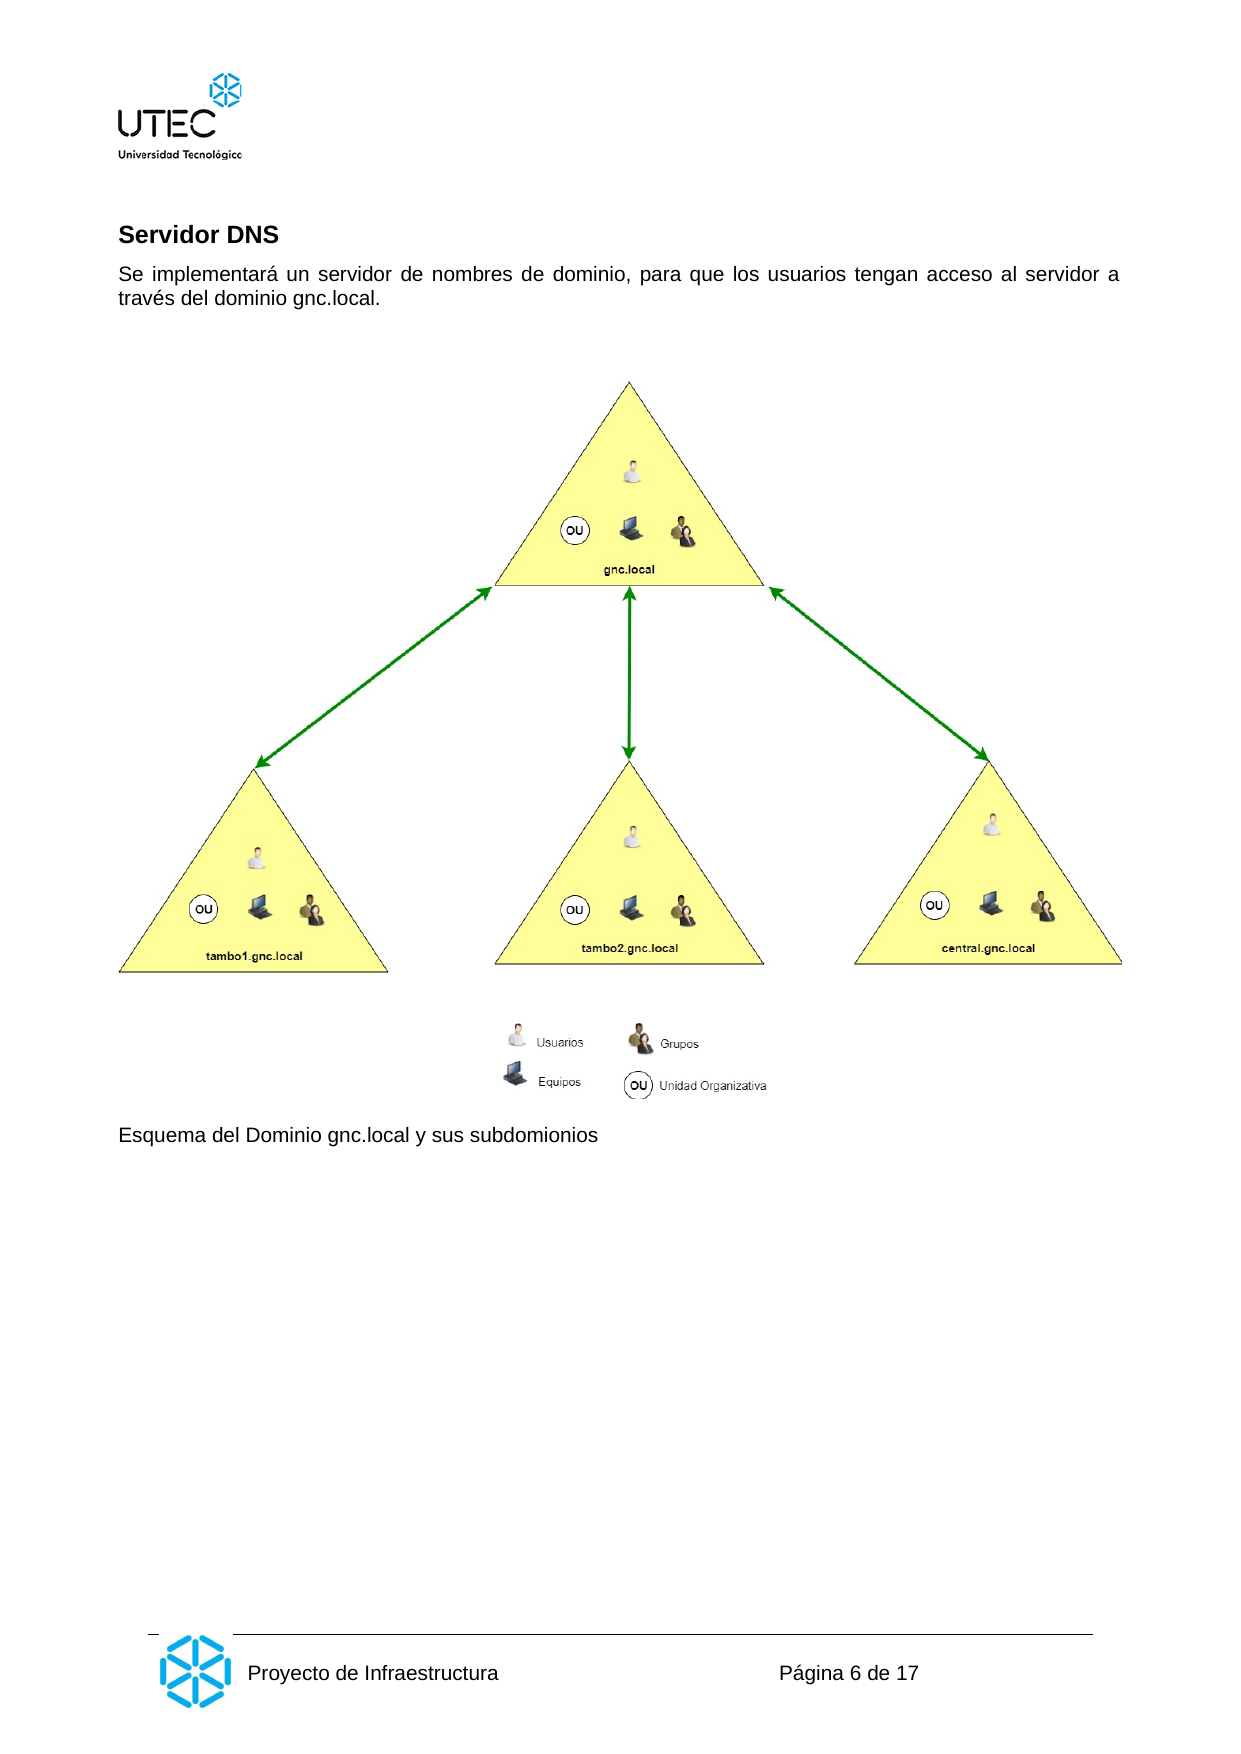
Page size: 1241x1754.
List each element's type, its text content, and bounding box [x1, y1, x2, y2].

picture [216, 77, 224, 87]
picture [231, 86, 239, 95]
picture [232, 73, 242, 84]
picture [118, 381, 1123, 1099]
picture [228, 77, 236, 86]
picture [213, 86, 221, 96]
text Esquema del Dominio gnc.local y sus subdomionios [118, 1122, 1122, 1146]
text Se implementará un servidor de nombres de dominio, para que los usuarios tengan acceso al servidor a través del dominio gnc.local. [118, 261, 1122, 309]
subtitle Servidor DNS [118, 220, 1122, 249]
picture [118, 73, 242, 160]
picture [158, 1634, 233, 1710]
picture [216, 95, 224, 104]
picture [228, 95, 236, 103]
